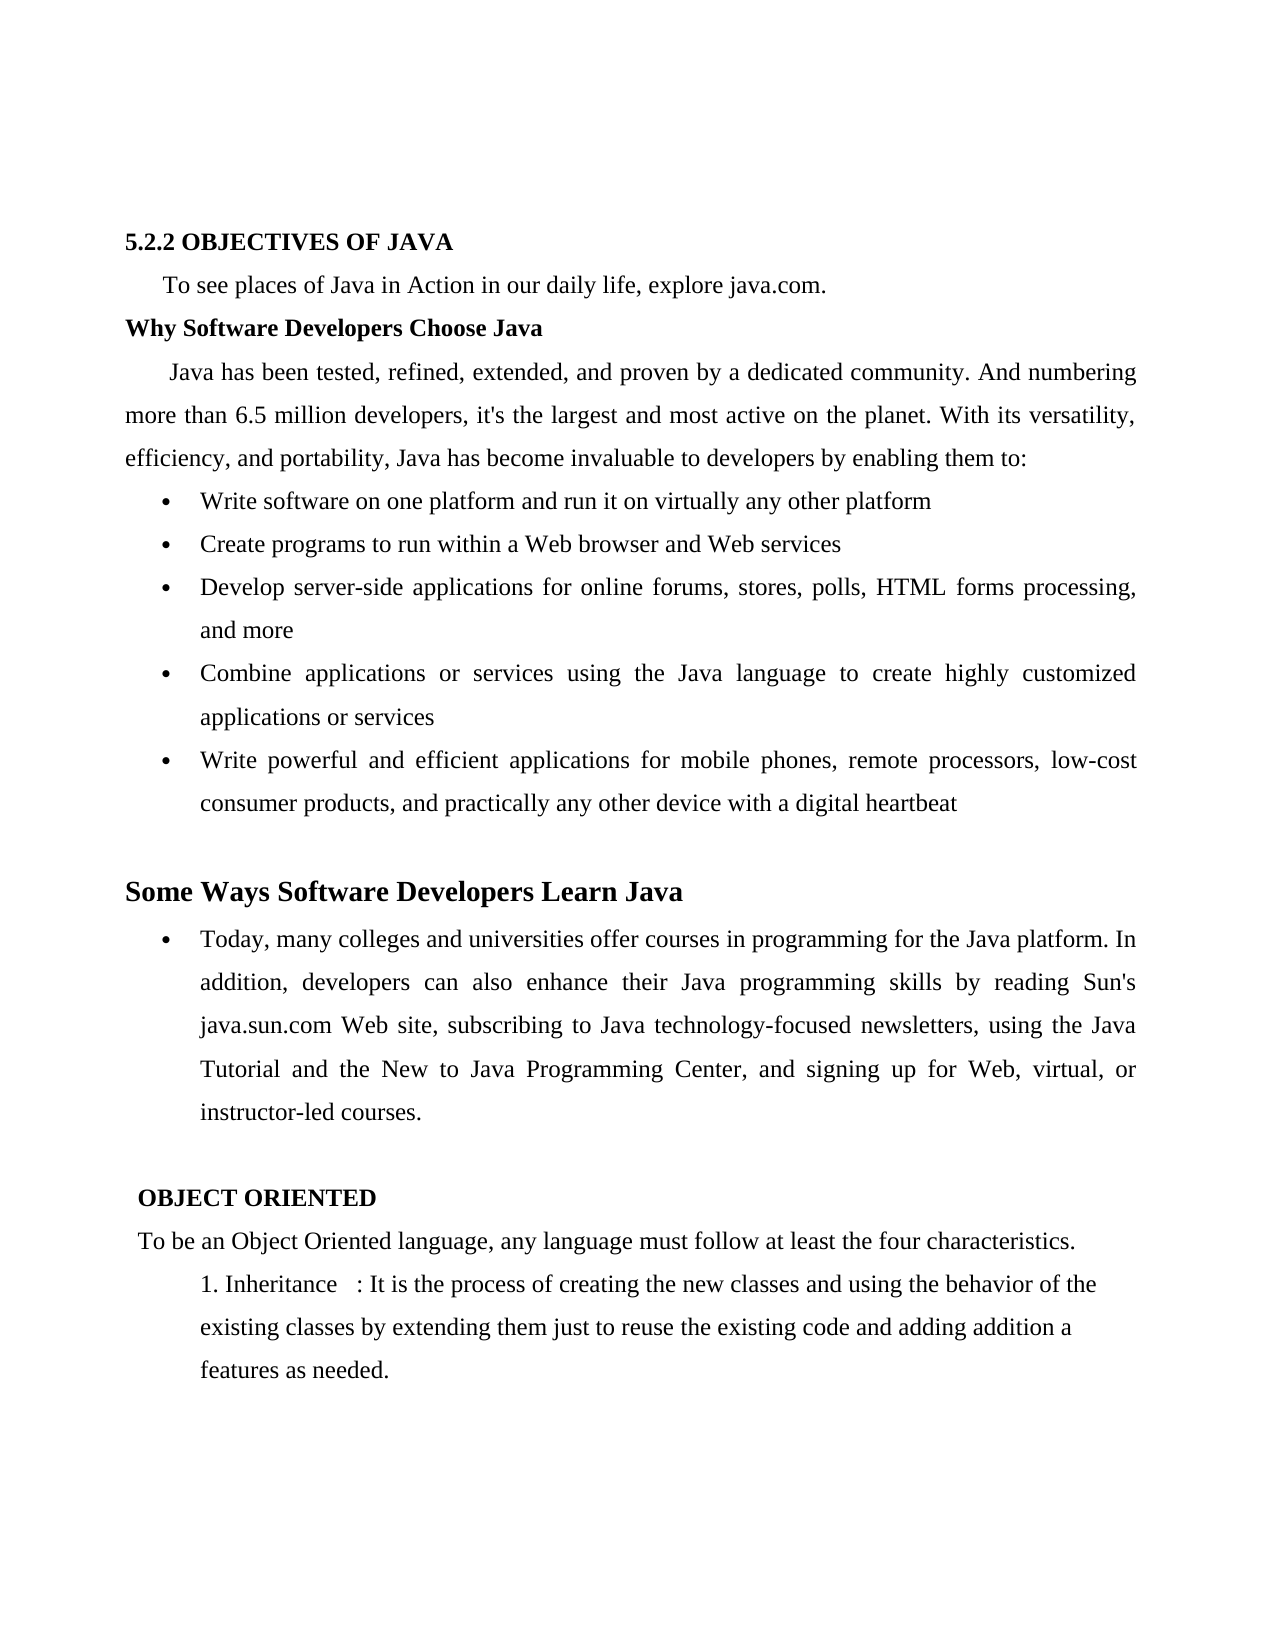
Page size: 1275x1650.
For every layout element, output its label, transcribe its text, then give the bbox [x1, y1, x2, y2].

text Why Software Developers Choose Java [125, 313, 1137, 342]
text Java has been tested, refined, extended, and proven by a dedicated community. And numbering more than 6.5 million developers, it's the largest and most active on the planet. With its versatility, efficiency, and portability, Java has become invaluable to developers by enabling them to: [125, 357, 1137, 472]
text 1. Inheritance : It is the process of creating the new classes and using the behavior of the existing classes by extending them just to reuse the existing code and adding addition a features as needed. [200, 1269, 1137, 1384]
list Today, many colleges and universities offer courses in programming for the Java platform. In addition, developers can also enhance their Java programming skills by reading Sun's java.sun.com Web site, subscribing to Java technology-focused newsletters, using the Java Tutorial and the New to Java Programming Center, and signing up for Web, virtual, or instructor-led courses. [162, 924, 1137, 1126]
list Develop server-side applications for online forums, stores, polls, HTML forms processing, and more [162, 572, 1137, 644]
text To see places of Java in Action in our daily life, explore java.com. [125, 270, 1137, 299]
list Create programs to run within a Web browser and Web services [162, 529, 1137, 558]
list Write software on one platform and run it on virtually any other platform [162, 486, 1137, 515]
list Combine applications or services using the Java language to create highly customized applications or services [162, 658, 1137, 730]
text Some Ways Software Developers Learn Java [125, 874, 1137, 908]
text 5.2.2 OBJECTIVES OF JAVA [125, 227, 1137, 256]
text OBJECT ORIENTED To be an Object Oriented language, any language must follow at least the four characteristics. [137, 1183, 1125, 1255]
list Write powerful and efficient applications for mobile phones, remote processors, low-cost consumer products, and practically any other device with a digital heartbeat [162, 745, 1137, 817]
